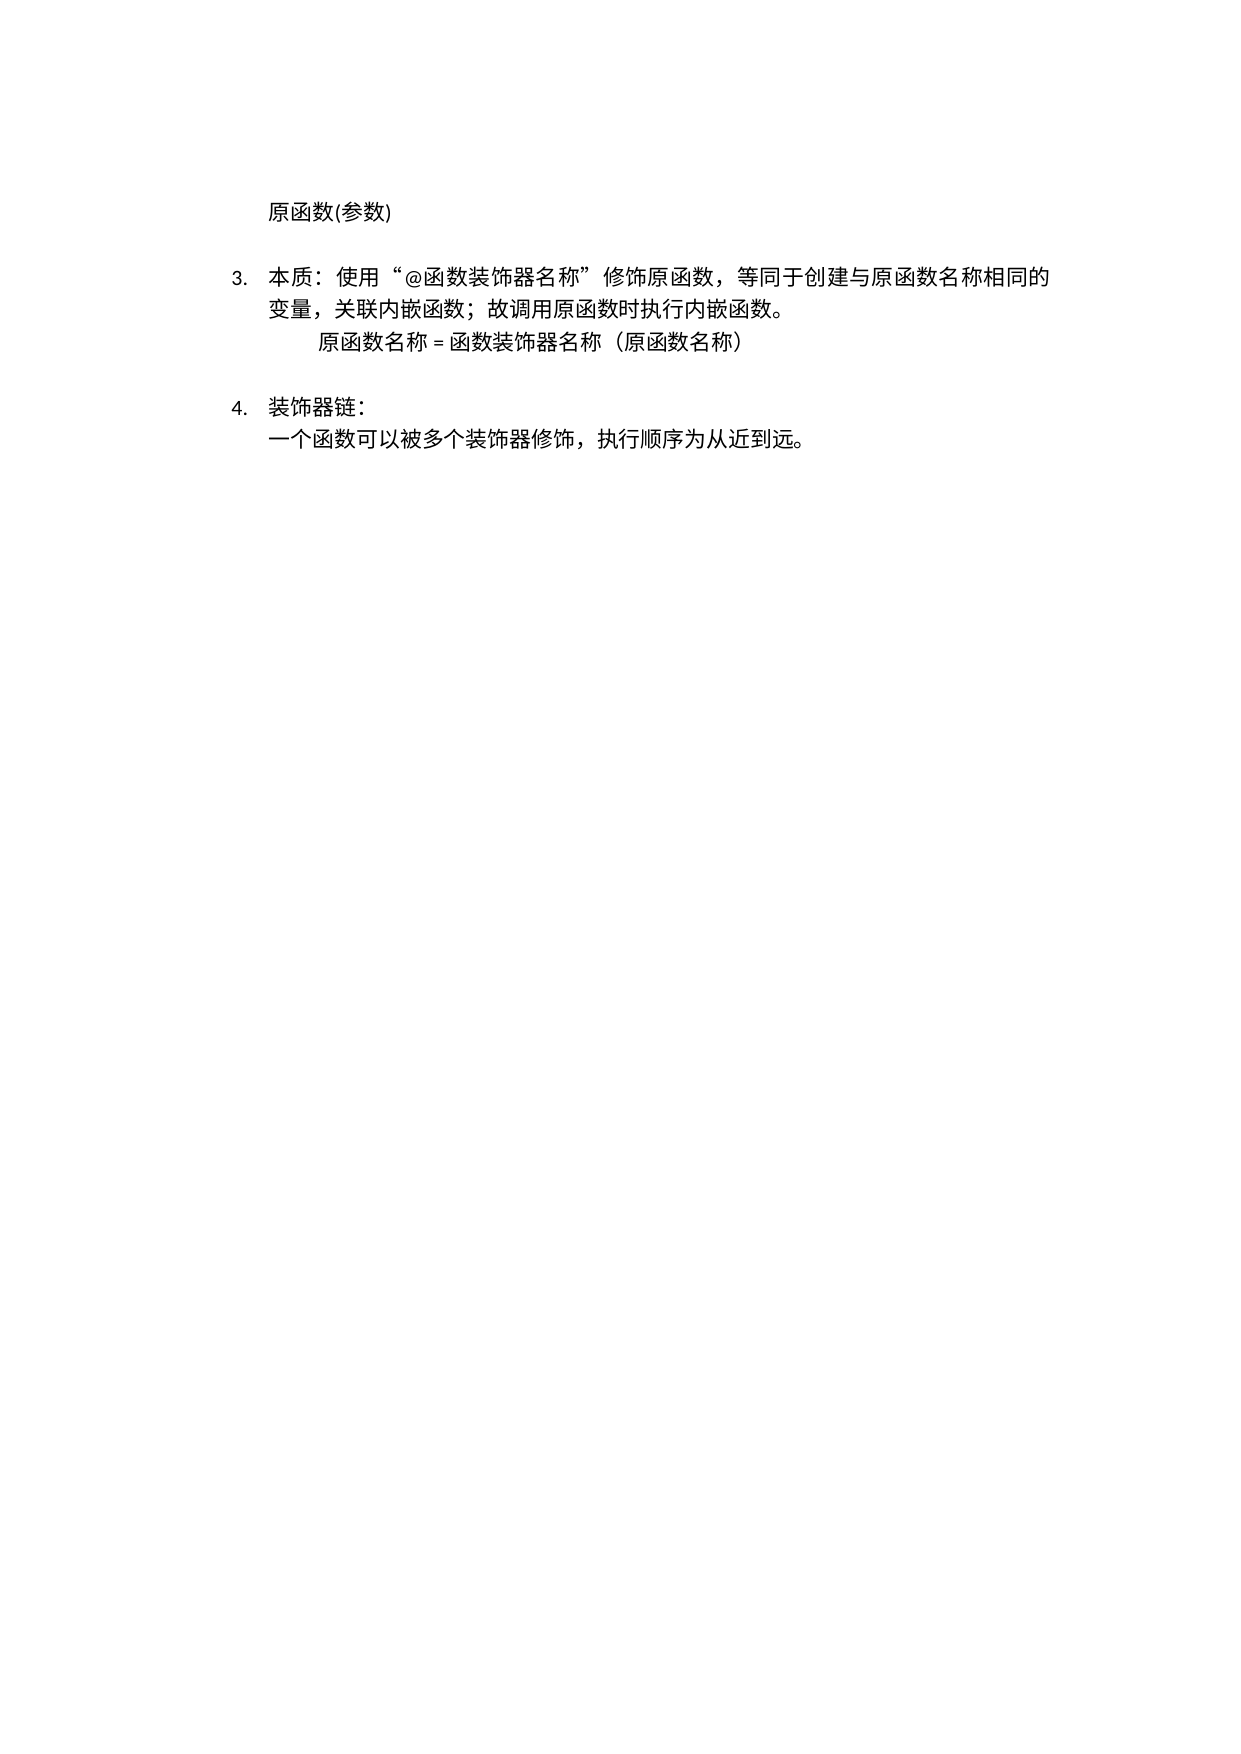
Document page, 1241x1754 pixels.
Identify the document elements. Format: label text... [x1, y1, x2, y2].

list 装饰器链： [231, 389, 1053, 422]
text 原函数名称 = 函数装饰器名称（原函数名称） [187, 324, 1053, 357]
list 本质：使用“@函数装饰器名称”修饰原函数，等同于创建与原函数名称相同的变量，关联内嵌函数；故调用原函数时执行内嵌函数。 [231, 259, 1053, 324]
list 一个函数可以被多个装饰器修饰，执行顺序为从近到远。 [269, 422, 1053, 454]
list 原函数(参数) [269, 194, 1053, 227]
